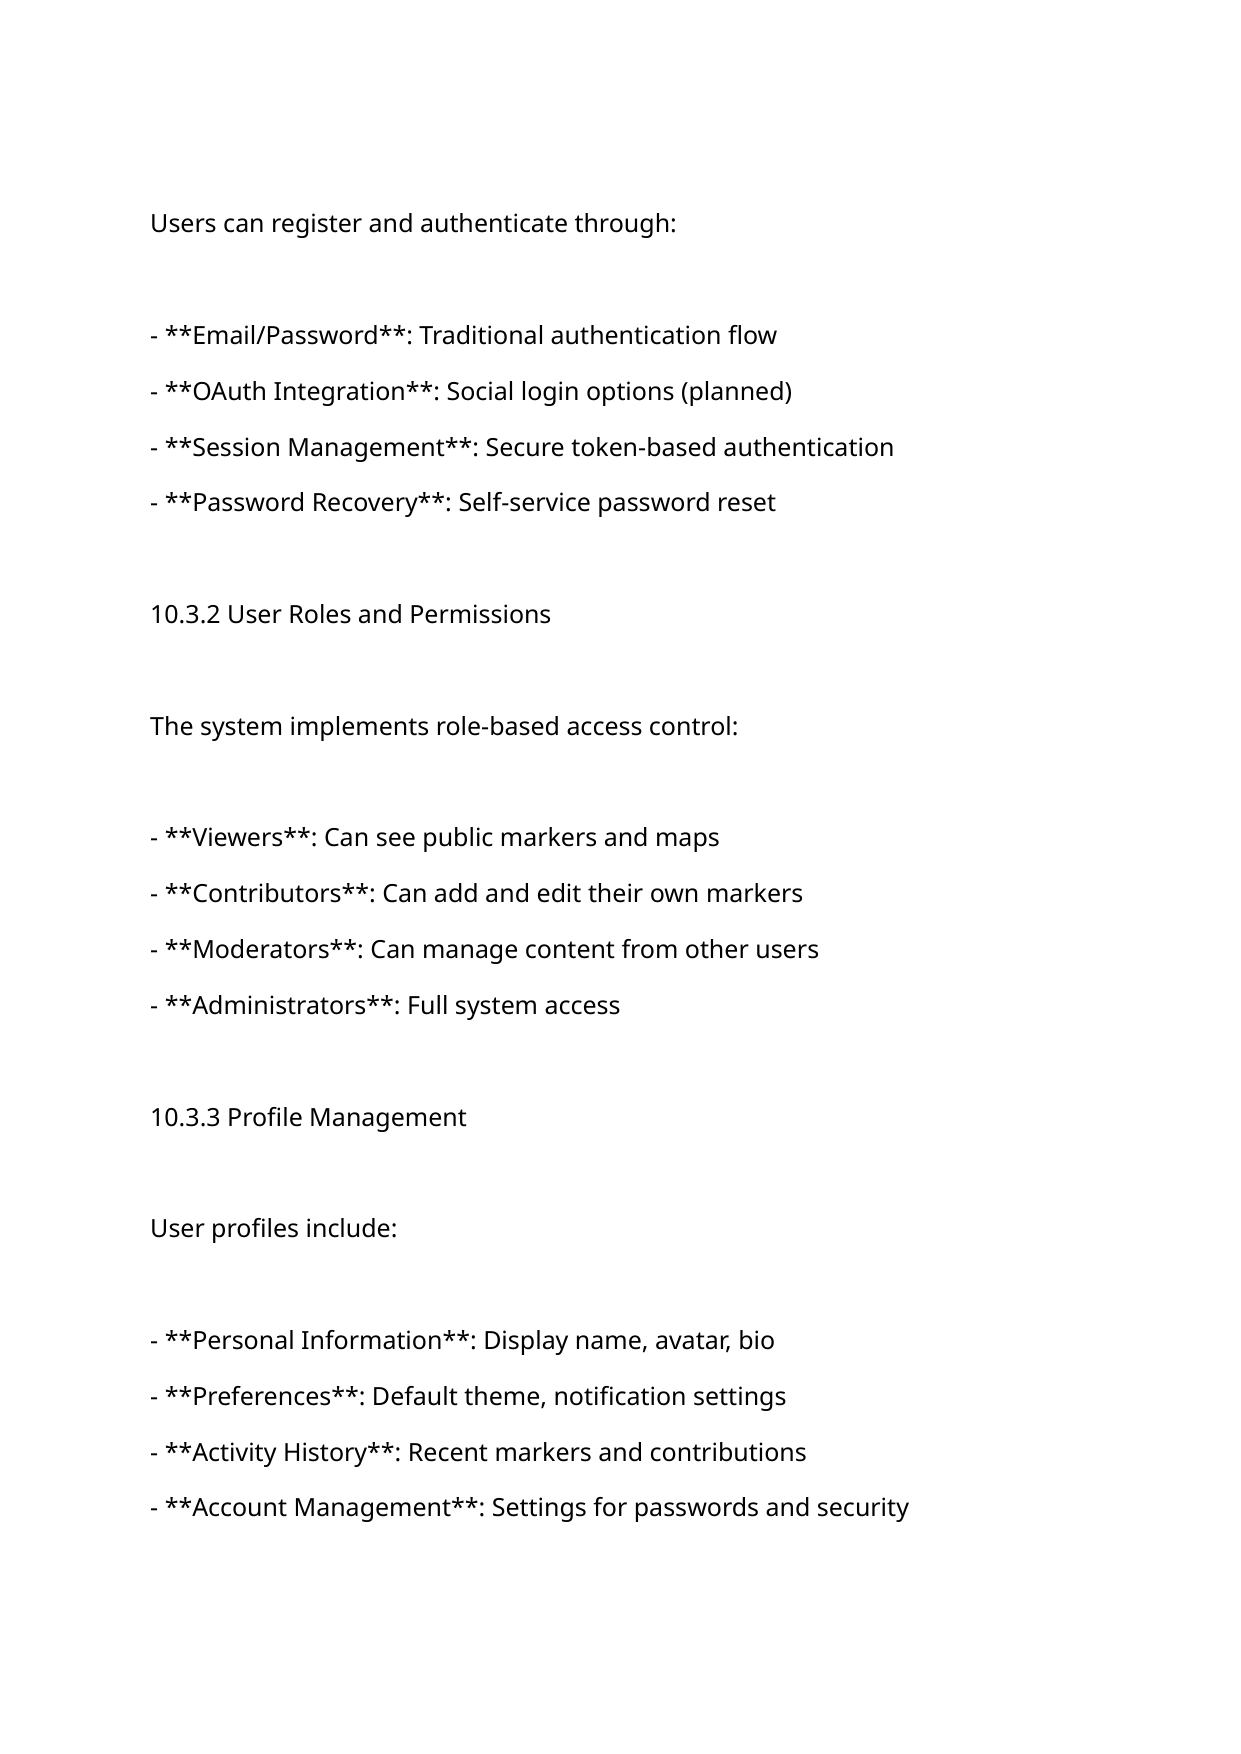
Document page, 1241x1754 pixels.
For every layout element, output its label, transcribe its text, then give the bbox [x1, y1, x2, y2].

text - **Activity History**: Recent markers and contributions [150, 1434, 1090, 1468]
text - **Moderators**: Can manage content from other users [150, 932, 1090, 966]
text 10.3.2 User Roles and Permissions [150, 597, 1090, 631]
text - **Preferences**: Default theme, notification settings [150, 1378, 1090, 1412]
text - **Contributors**: Can add and edit their own markers [150, 876, 1090, 910]
text - **Session Management**: Secure token-based authentication [150, 429, 1090, 463]
text 10.3.3 Profile Management [150, 1099, 1090, 1133]
text - **Password Recovery**: Self-service password reset [150, 485, 1090, 519]
text - **Personal Information**: Display name, avatar, bio [150, 1322, 1090, 1357]
text The system implements role-based access control: [150, 708, 1090, 742]
text - **Email/Password**: Traditional authentication flow [150, 317, 1090, 352]
text - **Viewers**: Can see public markers and maps [150, 820, 1090, 854]
text - **Administrators**: Full system access [150, 987, 1090, 1022]
text - **OAuth Integration**: Social login options (planned) [150, 373, 1090, 407]
text User profiles include: [150, 1211, 1090, 1245]
text Users can register and authenticate through: [150, 206, 1090, 240]
text - **Account Management**: Settings for passwords and security [150, 1490, 1090, 1524]
